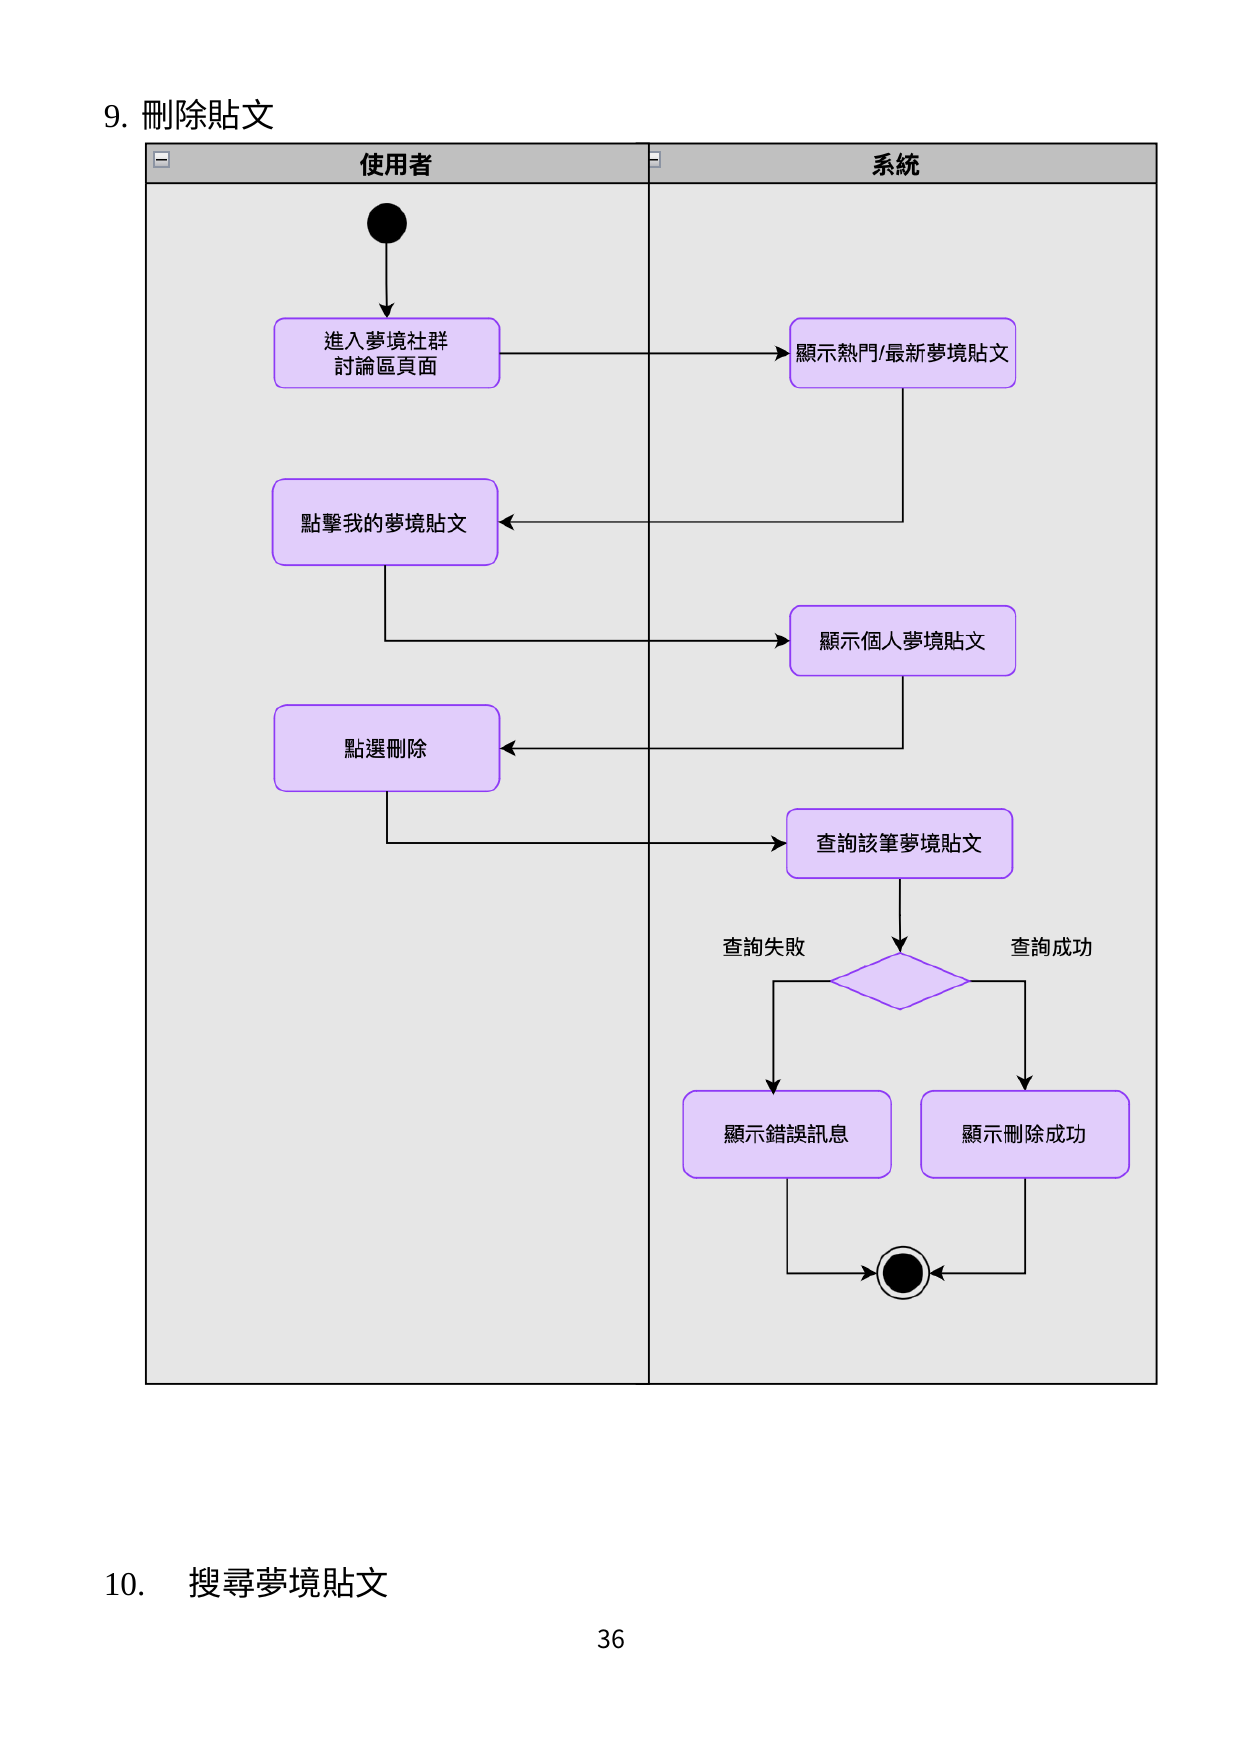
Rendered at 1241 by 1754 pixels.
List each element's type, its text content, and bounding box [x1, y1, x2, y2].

picture [141, 140, 1162, 1389]
list 刪除貼文 [103, 89, 1152, 137]
list 搜尋夢境貼文 [103, 1557, 1152, 1605]
